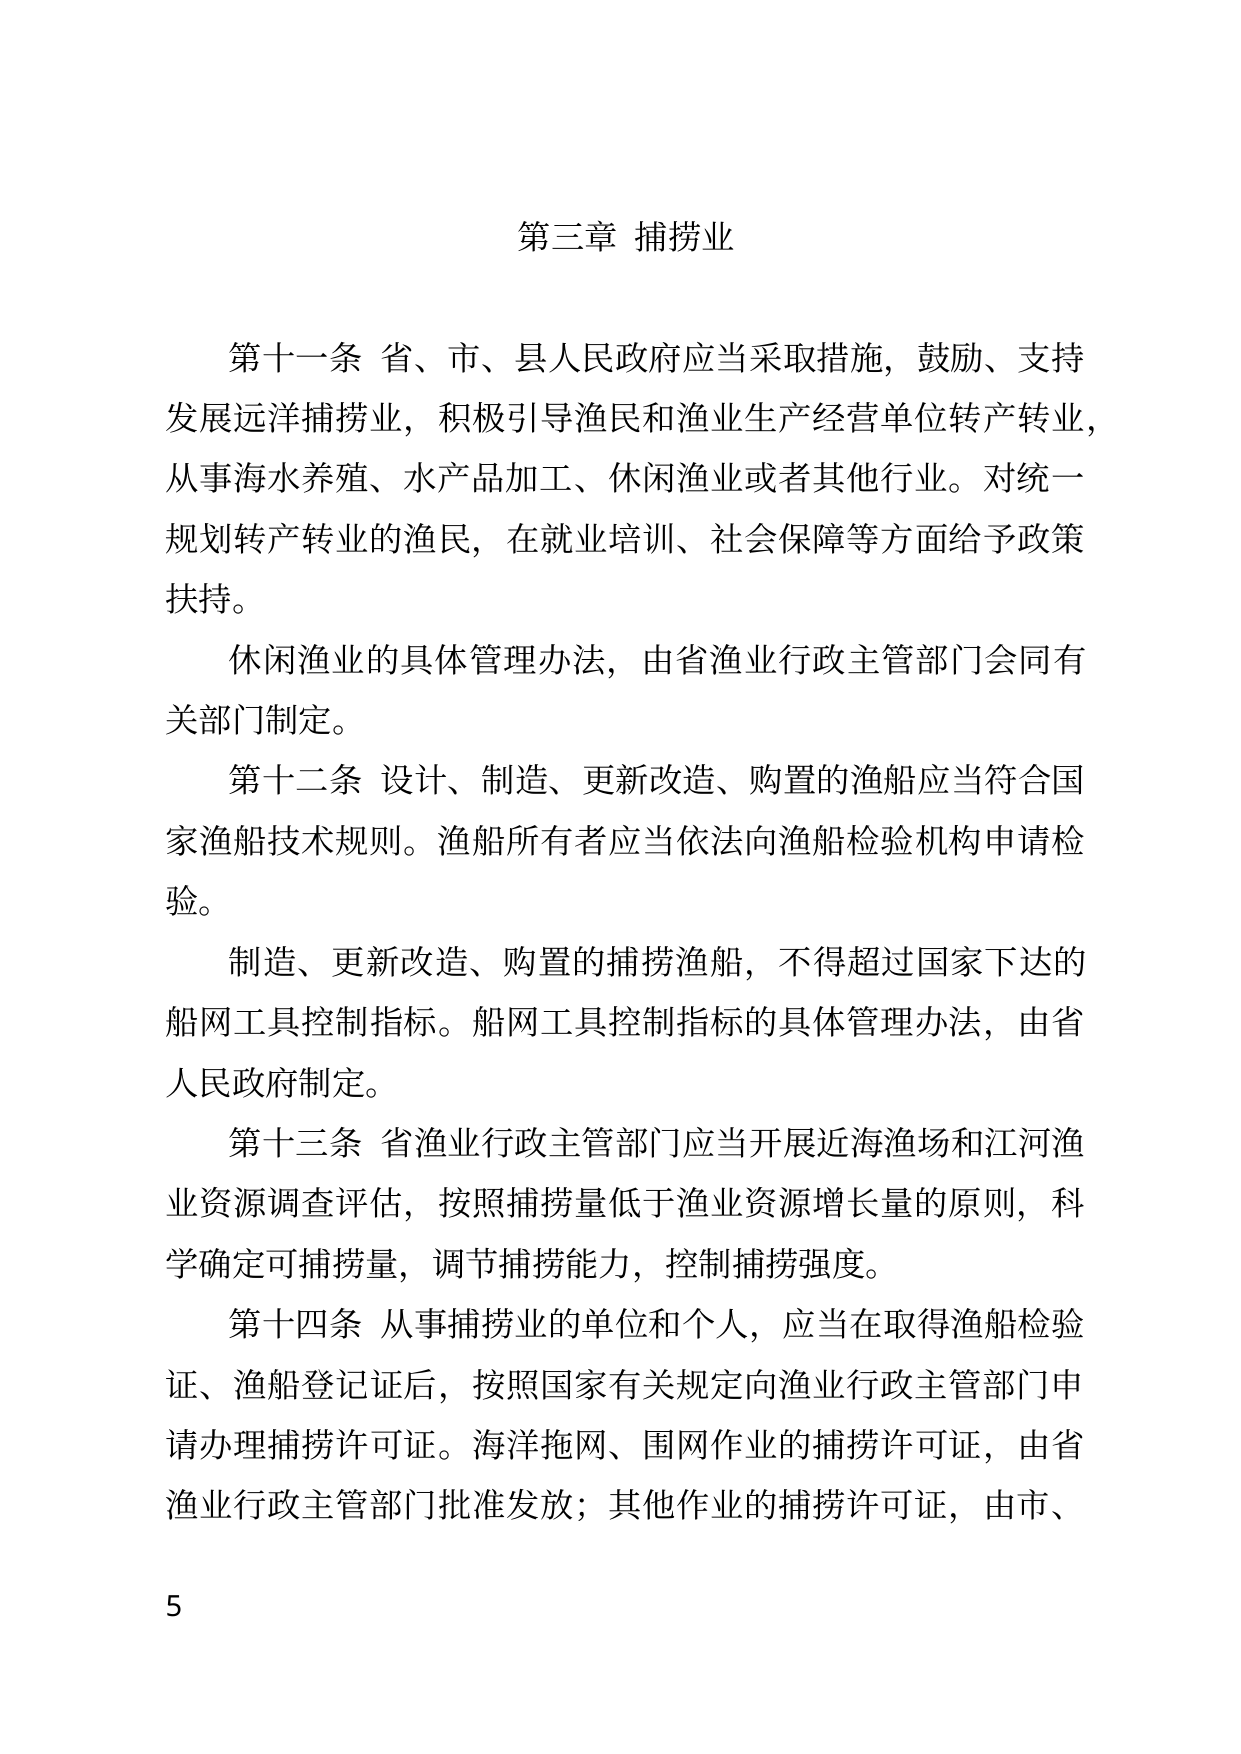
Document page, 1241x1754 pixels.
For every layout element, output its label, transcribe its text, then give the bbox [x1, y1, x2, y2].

text 第十一条 省、市、县人民政府应当采取措施，鼓励、支持发展远洋捕捞业，积极引导渔民和渔业生产经营单位转产转业，从事海水养殖、水产品加工、休闲渔业或者其他行业。对统一规划转产转业的渔民，在就业培训、社会保障等方面给予政策扶持。 [165, 322, 1087, 624]
text 第三章 捕捞业 [165, 201, 1087, 261]
text 第十三条 省渔业行政主管部门应当开展近海渔场和江河渔业资源调查评估，按照捕捞量低于渔业资源增长量的原则，科学确定可捕捞量，调节捕捞能力，控制捕捞强度。 [165, 1107, 1087, 1288]
text 制造、更新改造、购置的捕捞渔船，不得超过国家下达的船网工具控制指标。船网工具控制指标的具体管理办法，由省人民政府制定。 [165, 926, 1087, 1107]
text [165, 1288, 1087, 1530]
text 第十二条 设计、制造、更新改造、购置的渔船应当符合国家渔船技术规则。渔船所有者应当依法向渔船检验机构申请检验。 [165, 744, 1087, 926]
text 休闲渔业的具体管理办法，由省渔业行政主管部门会同有关部门制定。 [165, 624, 1087, 744]
